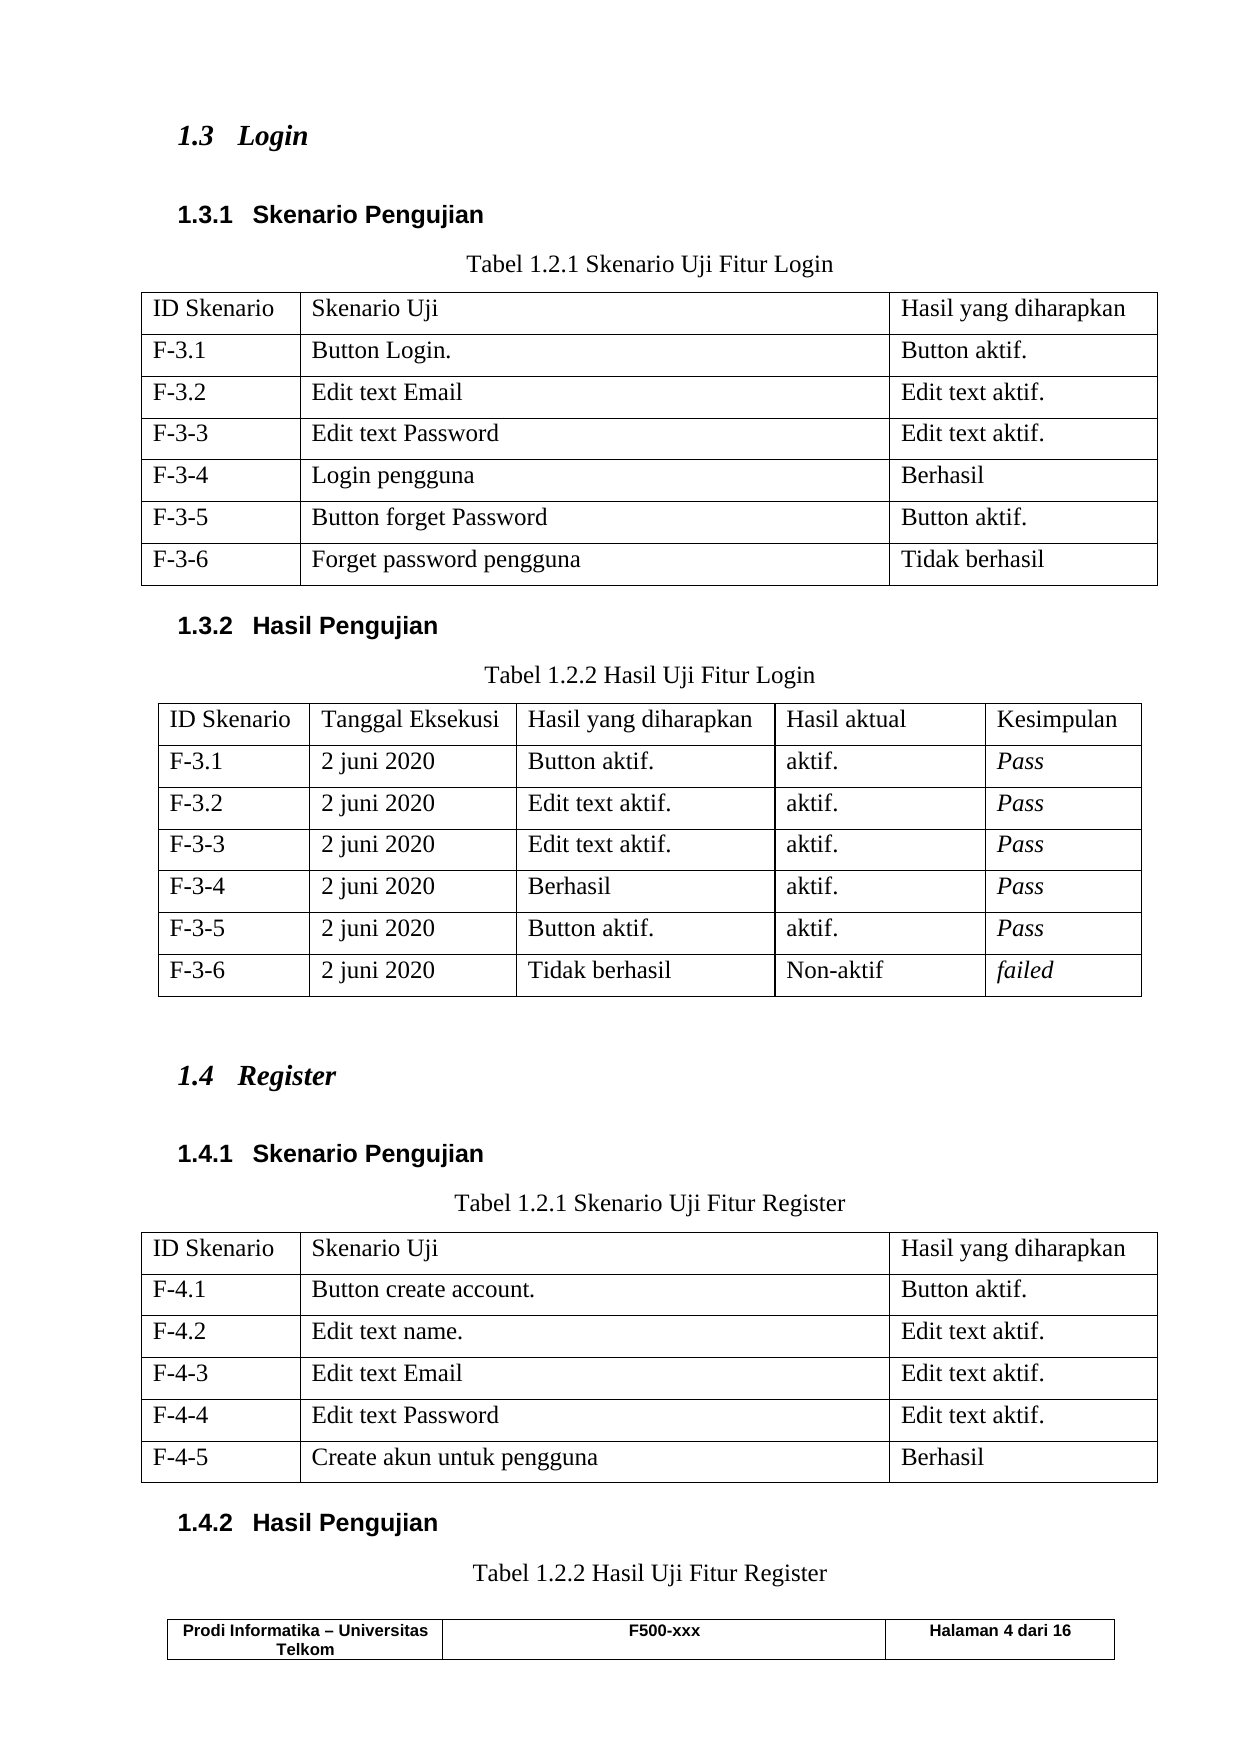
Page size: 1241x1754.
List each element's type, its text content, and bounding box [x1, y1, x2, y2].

table_cell F-4-5 [142, 1442, 300, 1482]
table_cell F-3.2 [159, 788, 309, 828]
table_cell Edit text aktif. [517, 830, 774, 870]
subtitle Skenario Pengujian [177, 1139, 1122, 1168]
table_cell aktif. [776, 871, 985, 912]
table_header Hasil yang diharapkan [890, 293, 1157, 334]
table_cell Tidak berhasil [517, 955, 774, 996]
table_cell Edit text aktif. [890, 1358, 1157, 1399]
table_cell 2 juni 2020 [310, 830, 516, 870]
table_cell F-3.2 [142, 377, 300, 417]
table_header Kesimpulan [986, 704, 1141, 745]
table_cell Edit text aktif. [517, 788, 774, 828]
subtitle Hasil Pengujian [177, 1508, 1122, 1537]
table_cell Non-aktif [776, 955, 985, 996]
table_cell aktif. [776, 830, 985, 870]
table_header Skenario Uji [301, 1233, 889, 1273]
table_cell Berhasil [890, 1442, 1157, 1482]
subtitle Hasil Pengujian [177, 611, 1122, 639]
text Tabel 1.2.1 Skenario Uji Fitur Login [177, 249, 1122, 278]
table_cell Button aktif. [890, 335, 1157, 376]
table_cell Pass [986, 746, 1141, 787]
subtitle Register [177, 1058, 1122, 1091]
table_cell Pass [986, 871, 1141, 912]
table_cell F-4-3 [142, 1358, 300, 1399]
table_cell Button aktif. [517, 746, 774, 787]
table_cell F-3-6 [159, 955, 309, 996]
table_cell Button forget Password [301, 502, 889, 543]
table_cell Pass [986, 788, 1141, 828]
table_cell Button Login. [301, 335, 889, 376]
table_header ID Skenario [159, 704, 309, 745]
table_cell Create akun untuk pengguna [301, 1442, 889, 1482]
table_cell F-3.1 [142, 335, 300, 376]
table_cell 2 juni 2020 [310, 955, 516, 996]
text Tabel 1.2.2 Hasil Uji Fitur Register [177, 1558, 1122, 1586]
table_cell F-3-5 [142, 502, 300, 543]
table_header ID Skenario [142, 293, 300, 334]
table_cell Button aktif. [890, 1275, 1157, 1315]
text Tabel 1.2.2 Hasil Uji Fitur Login [177, 660, 1122, 689]
table_cell Pass [986, 913, 1141, 954]
subtitle Skenario Pengujian [177, 200, 1122, 228]
table_cell F-3-4 [159, 871, 309, 912]
table_cell Button aktif. [517, 913, 774, 954]
table_cell 2 juni 2020 [310, 746, 516, 787]
table_cell F-4.2 [142, 1316, 300, 1357]
table_cell Edit text Email [301, 1358, 889, 1399]
table_cell F-3-5 [159, 913, 309, 954]
table_header Hasil aktual [776, 704, 985, 745]
table_cell Edit text Email [301, 377, 889, 417]
table_cell F-3-4 [142, 460, 300, 501]
table_cell Edit text aktif. [890, 1316, 1157, 1357]
table_header Hasil yang diharapkan [890, 1233, 1157, 1273]
table_header ID Skenario [142, 1233, 300, 1273]
table_cell F-3-6 [142, 544, 300, 584]
table_cell Edit text name. [301, 1316, 889, 1357]
table_cell F-4-4 [142, 1400, 300, 1441]
table_cell Berhasil [890, 460, 1157, 501]
table_cell failed [986, 955, 1141, 996]
table_cell aktif. [776, 913, 985, 954]
table_cell Berhasil [517, 871, 774, 912]
table_cell F-4.1 [142, 1275, 300, 1315]
table_cell Edit text aktif. [890, 419, 1157, 459]
table_cell 2 juni 2020 [310, 788, 516, 828]
table_header Skenario Uji [301, 293, 889, 334]
table_cell F-3-3 [159, 830, 309, 870]
table_cell Edit text Password [301, 1400, 889, 1441]
table_cell F-3-3 [142, 419, 300, 459]
table_cell Button create account. [301, 1275, 889, 1315]
table_cell 2 juni 2020 [310, 913, 516, 954]
table_cell aktif. [776, 746, 985, 787]
table_cell Edit text aktif. [890, 377, 1157, 417]
subtitle Login [177, 118, 1122, 152]
table_cell Login pengguna [301, 460, 889, 501]
table_cell F-3.1 [159, 746, 309, 787]
table_cell Pass [986, 830, 1141, 870]
text Tabel 1.2.1 Skenario Uji Fitur Register [177, 1188, 1122, 1217]
table_cell Forget password pengguna [301, 544, 889, 584]
table_cell Edit text Password [301, 419, 889, 459]
table_cell aktif. [776, 788, 985, 828]
table_cell Button aktif. [890, 502, 1157, 543]
table_cell Edit text aktif. [890, 1400, 1157, 1441]
table_cell Tidak berhasil [890, 544, 1157, 584]
table_cell 2 juni 2020 [310, 871, 516, 912]
table_header Hasil yang diharapkan [517, 704, 774, 745]
table_header Tanggal Eksekusi [310, 704, 516, 745]
